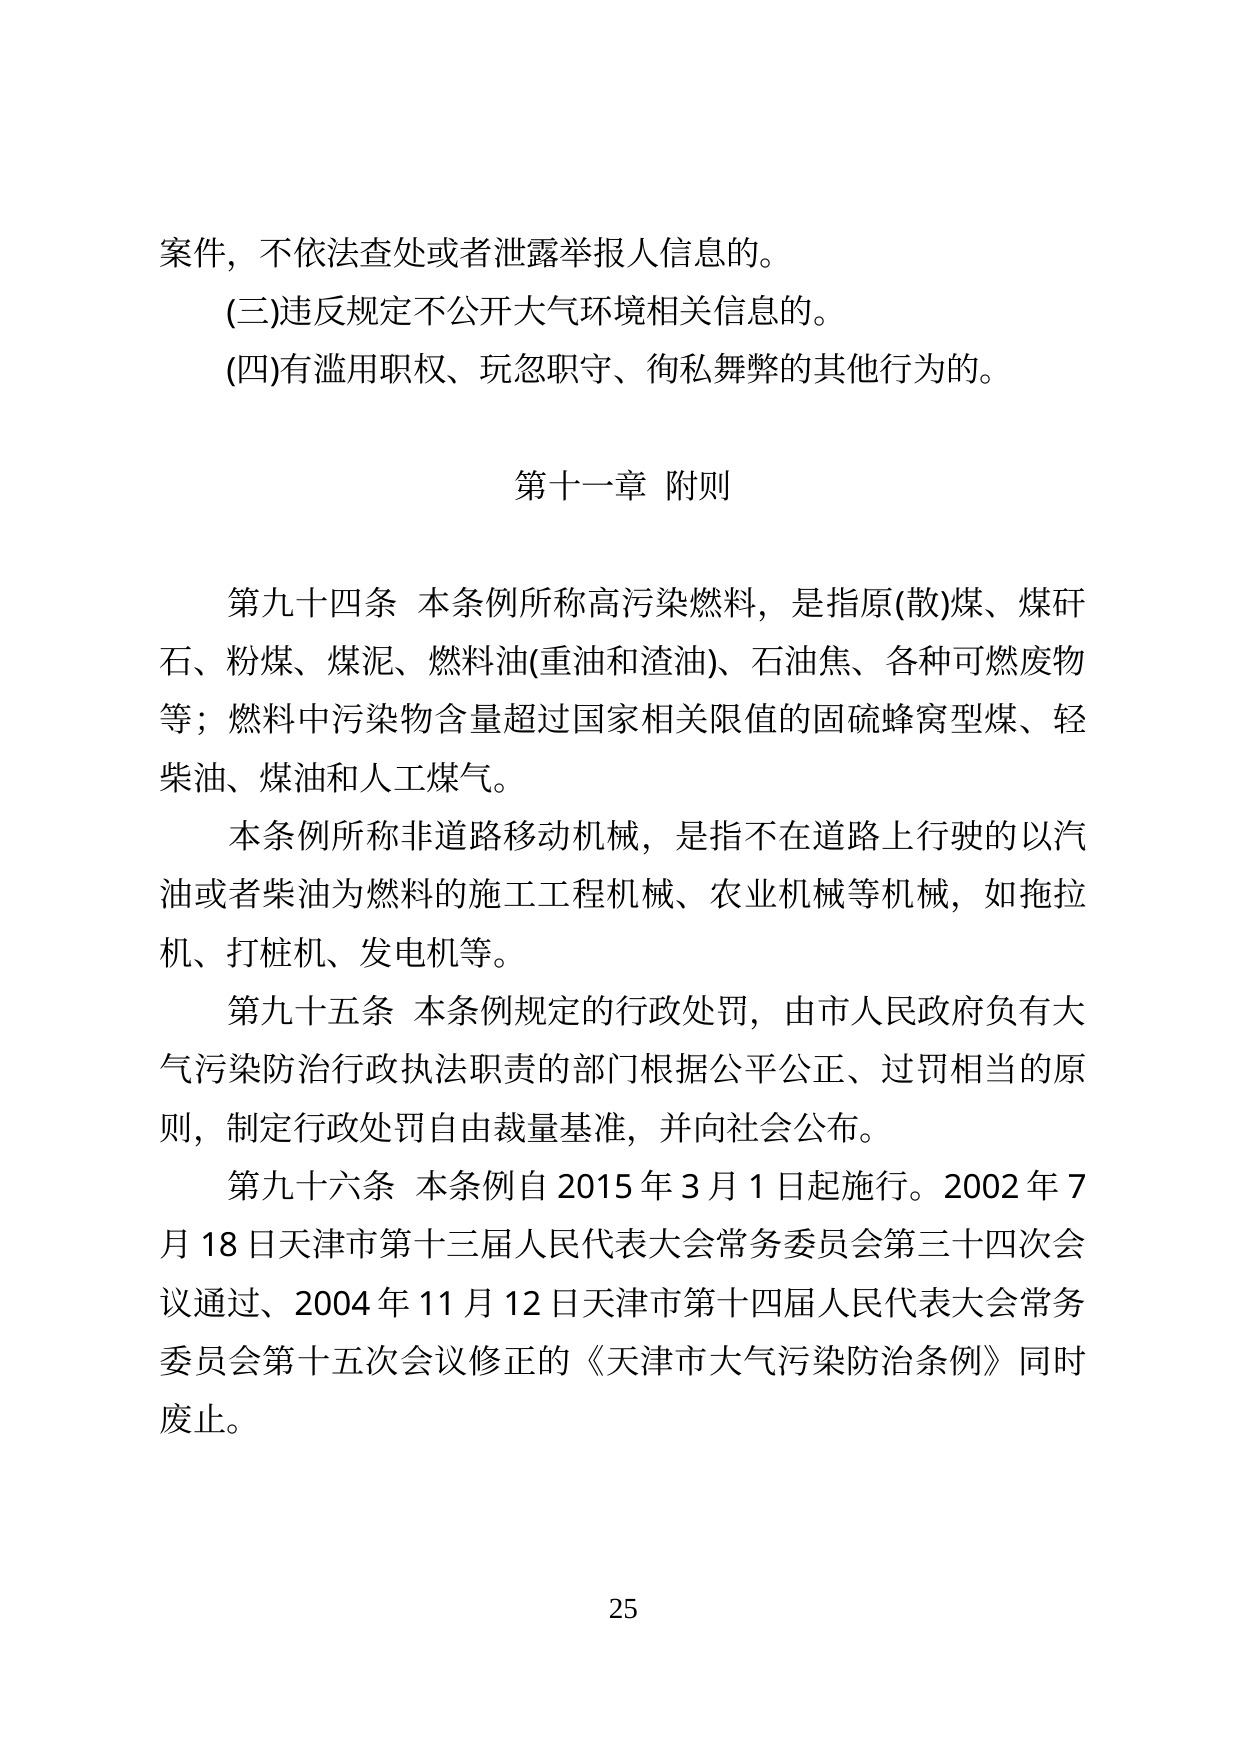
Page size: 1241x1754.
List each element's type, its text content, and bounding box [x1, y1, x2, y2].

text 本条例所称非道路移动机械，是指不在道路上行驶的以汽油或者柴油为燃料的施工工程机械、农业机械等机械，如拖拉机、打桩机、发电机等。 [159, 802, 1087, 977]
text 第九十五条 本条例规定的行政处罚，由市人民政府负有大气污染防治行政执法职责的部门根据公平公正、过罚相当的原则，制定行政处罚自由裁量基准，并向社会公布。 [159, 977, 1087, 1152]
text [159, 218, 1087, 277]
text 第九十六条 本条例自2015年3月1日起施行。2002年7月18日天津市第十三届人民代表大会常务委员会第三十四次会议通过、2004年11月12日天津市第十四届人民代表大会常务委员会第十五次会议修正的《天津市大气污染防治条例》同时废止。 [159, 1152, 1087, 1443]
text 第九十四条 本条例所称高污染燃料，是指原(散)煤、煤矸石、粉煤、煤泥、燃料油(重油和渣油)、石油焦、各种可燃废物等；燃料中污染物含量超过国家相关限值的固硫蜂窝型煤、轻柴油、煤油和人工煤气。 [159, 568, 1087, 802]
text (四)有滥用职权、玩忽职守、徇私舞弊的其他行为的。 [159, 335, 1087, 393]
text 第十一章 附则 [159, 452, 1087, 510]
text (三)违反规定不公开大气环境相关信息的。 [159, 277, 1087, 335]
